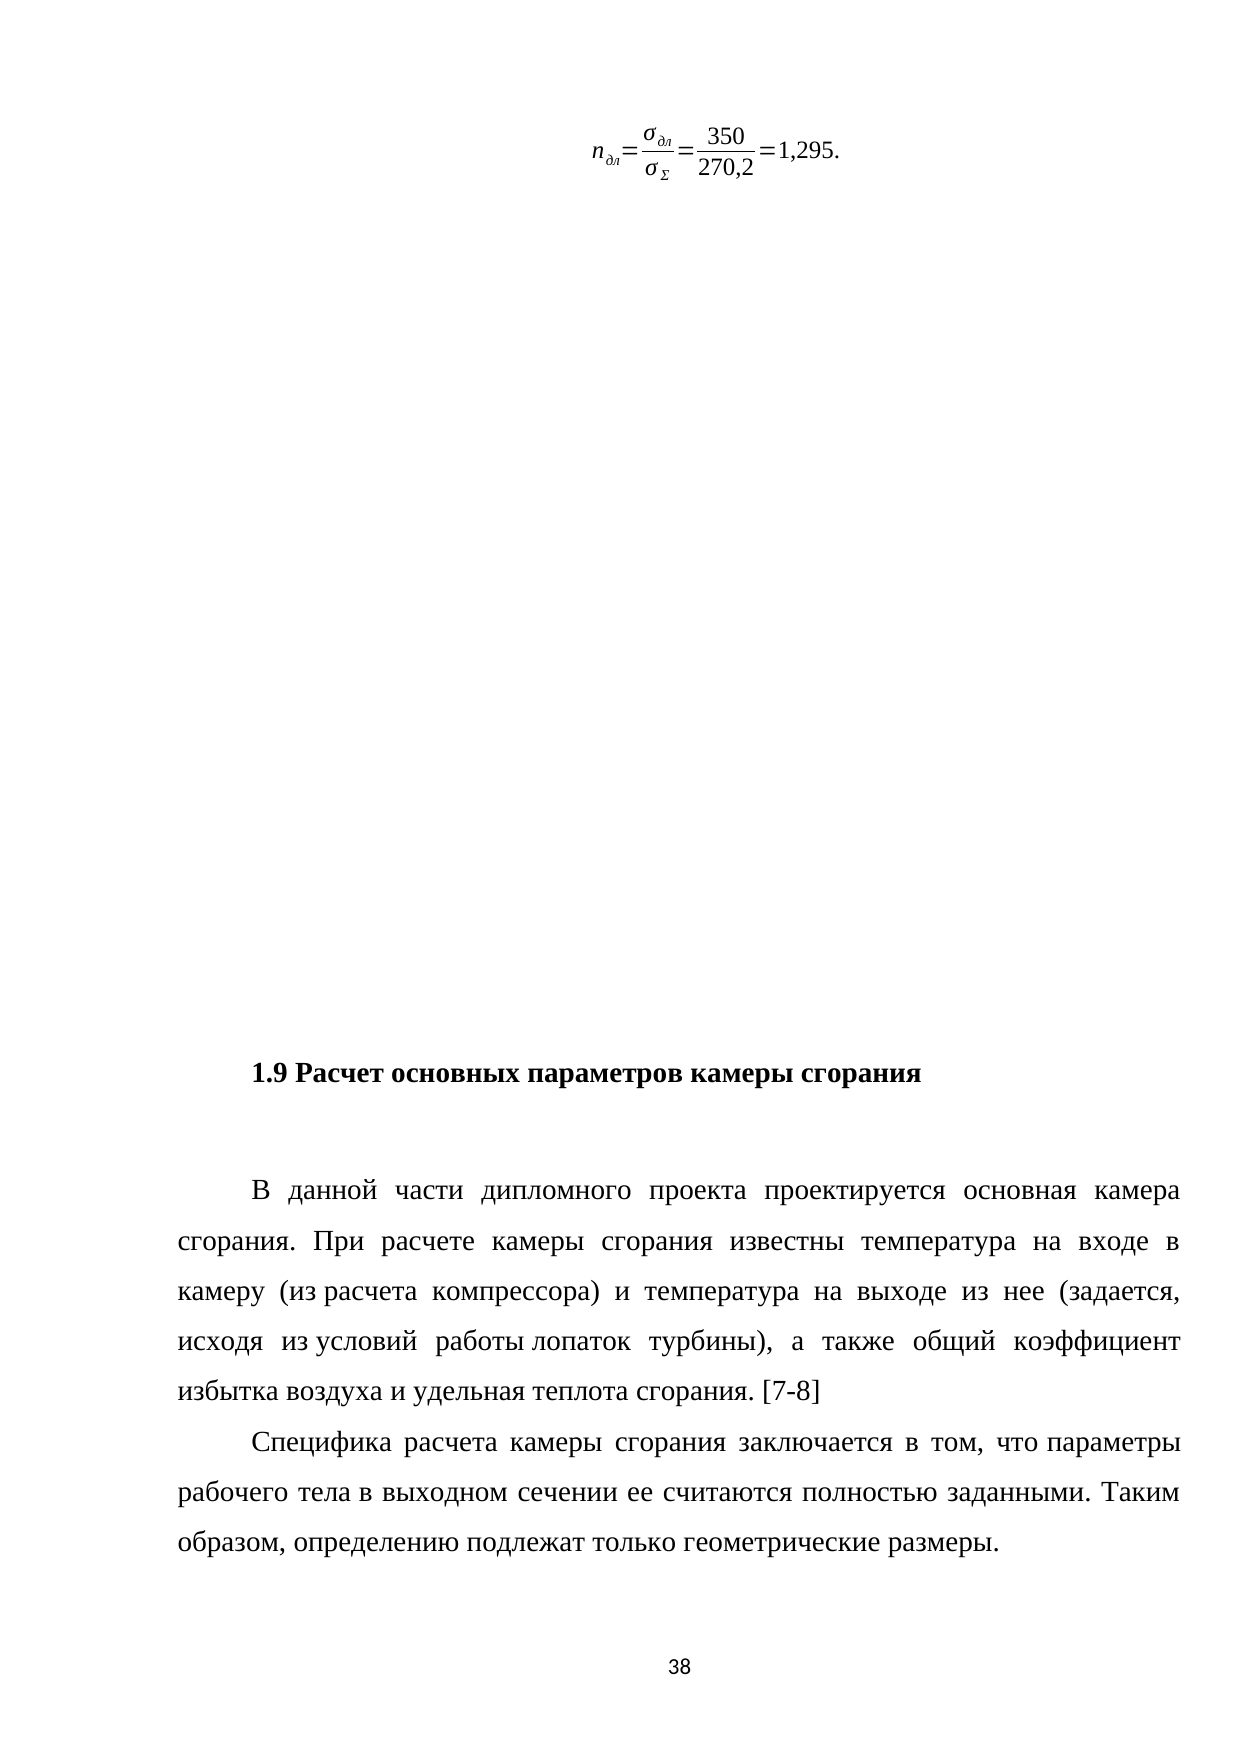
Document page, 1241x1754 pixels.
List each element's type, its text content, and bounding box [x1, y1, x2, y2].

text Специфика расчета камеры сгорания заключается в том, что параметры рабочего тела в выходном сечении ее считаются полностью заданными. Таким образом, определению подлежат только геометрические размеры. [177, 1424, 1181, 1558]
text В данной части дипломного проекта проектируется основная камера сгорания. При расчете камеры сгорания известны температура на входе в камеру (из расчета компрессора) и температура на выходе из нее (задается, исходя из условий работы лопаток турбины), а также общий коэффициент избытка воздуха и удельная теплота сгорания. [7-8] [177, 1172, 1181, 1407]
subtitle 1.9 Расчет основных параметров камеры сгорания [177, 1055, 1181, 1088]
